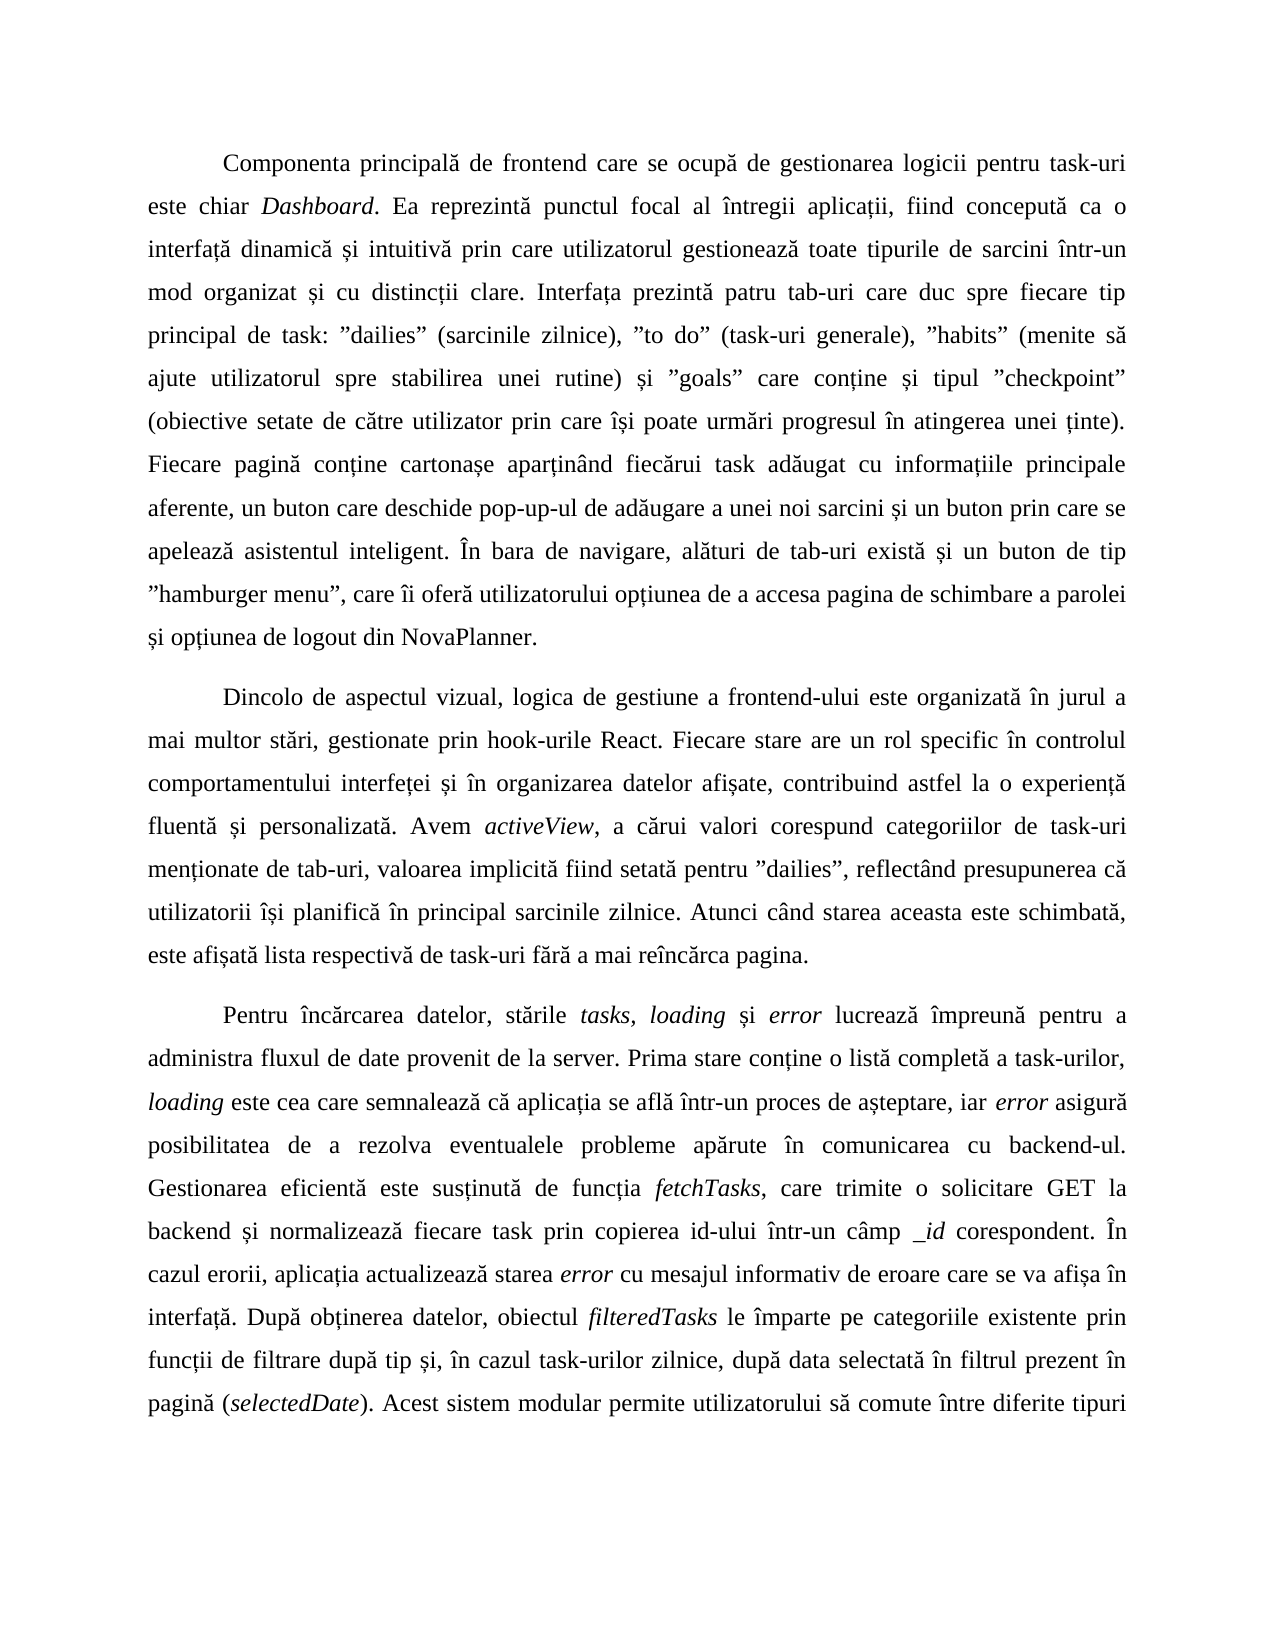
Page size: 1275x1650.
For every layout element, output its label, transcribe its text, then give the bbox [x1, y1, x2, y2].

text Dincolo de aspectul vizual, logica de gestiune a frontend-ului este organizată în jurul a mai multor stări, gestionate prin hook-urile React. Fiecare stare are un rol specific în controlul comportamentului interfeței și în organizarea datelor afișate, contribuind astfel la o experiență fluentă și personalizată. Avem activeView, a cărui valori corespund categoriilor de task-uri menționate de tab-uri, valoarea implicită fiind setată pentru ”dailies”, reflectând presupunerea că utilizatorii își planifică în principal sarcinile zilnice. Atunci când starea aceasta este schimbată, este afișată lista respectivă de task-uri fără a mai reîncărca pagina. [148, 682, 1127, 969]
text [148, 1000, 1127, 1417]
text Componenta principală de frontend care se ocupă de gestionarea logicii pentru task-uri este chiar Dashboard. Ea reprezintă punctul focal al întregii aplicații, fiind concepută ca o interfață dinamică și intuitivă prin care utilizatorul gestionează toate tipurile de sarcini într-un mod organizat și cu distincții clare. Interfața prezintă patru tab-uri care duc spre fiecare tip principal de task: ”dailies” (sarcinile zilnice), ”to do” (task-uri generale), ”habits” (menite să ajute utilizatorul spre stabilirea unei rutine) și ”goals” care conține și tipul ”checkpoint” (obiective setate de către utilizator prin care își poate urmări progresul în atingerea unei ținte). Fiecare pagină conține cartonașe aparținând fiecărui task adăugat cu informațiile principale aferente, un buton care deschide pop-up-ul de adăugare a unei noi sarcini și un buton prin care se apelează asistentul inteligent. În bara de navigare, alături de tab-uri există și un buton de tip ”hamburger menu”, care îi oferă utilizatorului opțiunea de a accesa pagina de schimbare a parolei și opțiunea de logout din NovaPlanner. [148, 148, 1127, 651]
